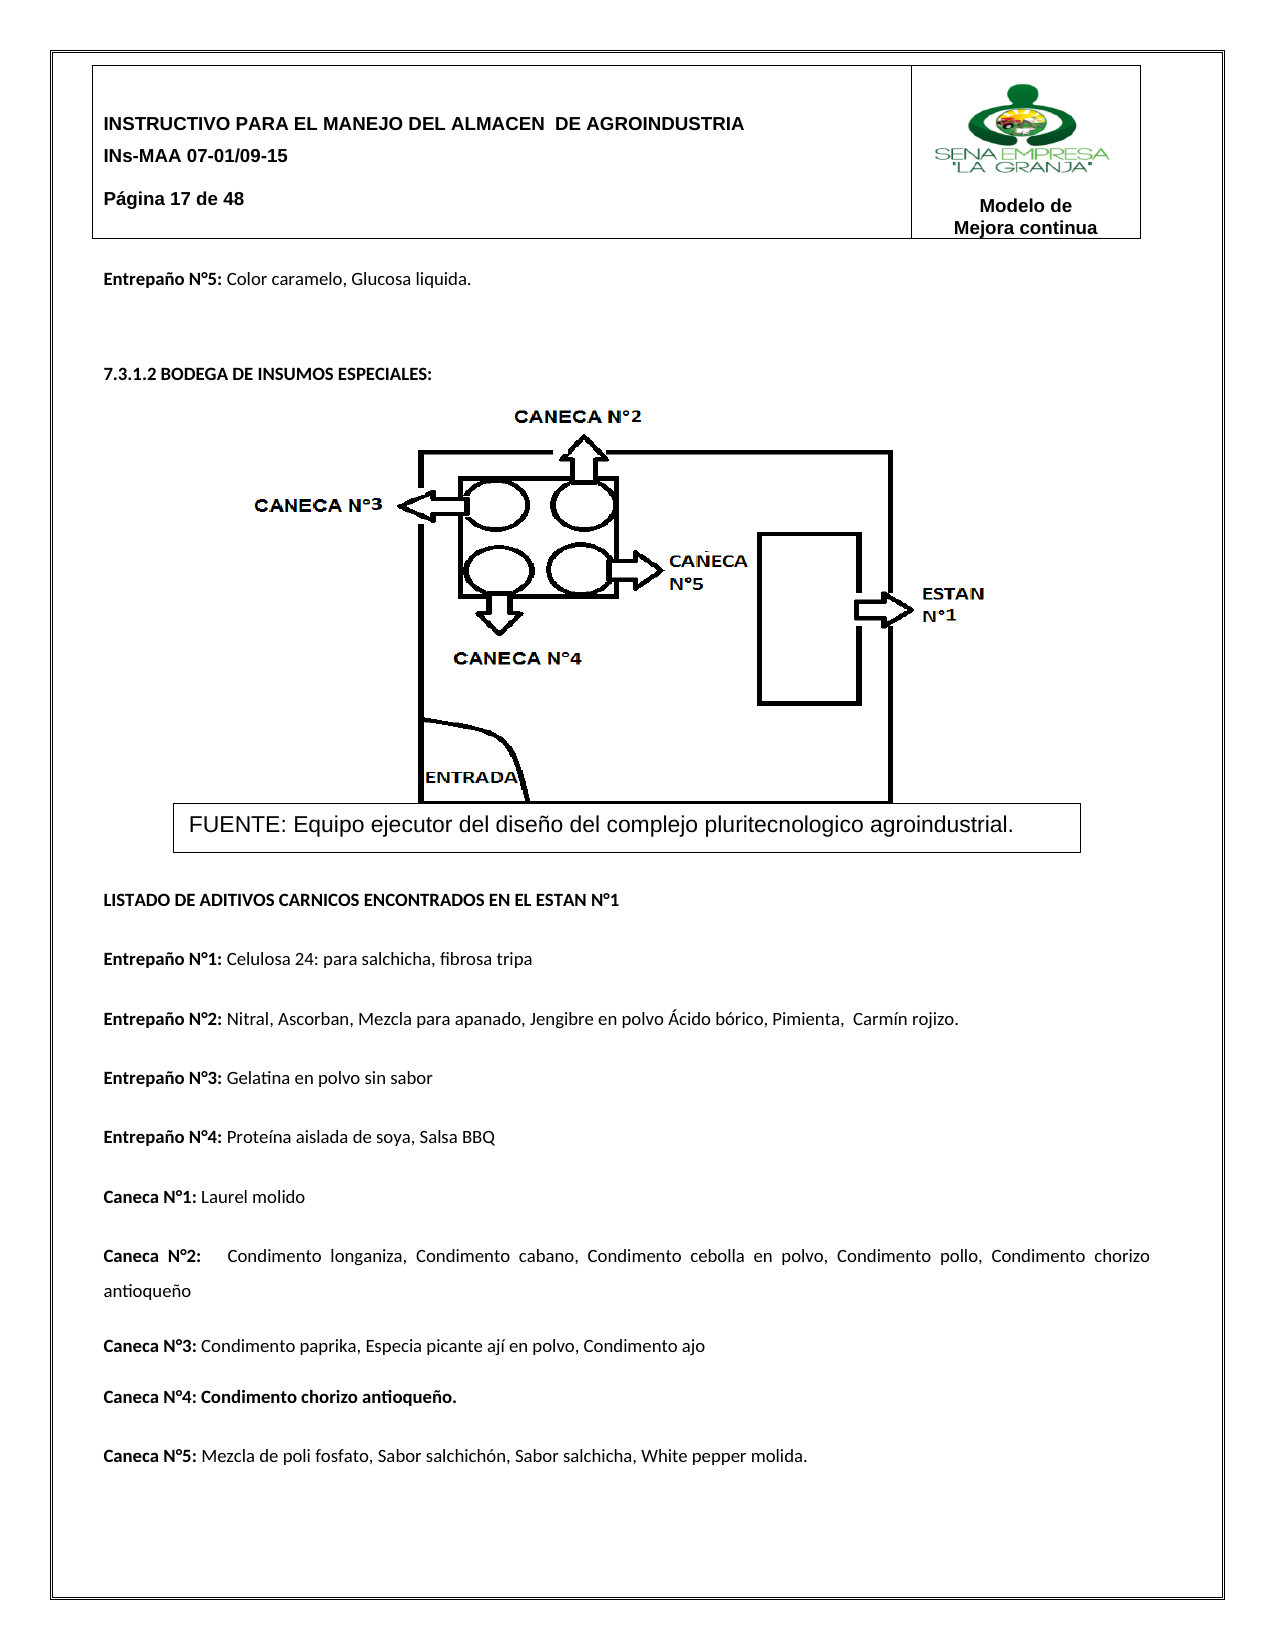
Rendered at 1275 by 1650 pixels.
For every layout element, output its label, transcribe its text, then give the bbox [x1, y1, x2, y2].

text Entrepaño N°5: Color caramelo, Glucosa liquida. [103, 267, 1152, 290]
text Caneca N°5: Mezcla de poli fosfato, Sabor salchichón, Sabor salchicha, White pepper molida. [103, 1445, 1152, 1468]
text Entrepaño N°3: Gelatina en polvo sin sabor [103, 1066, 1152, 1089]
text Caneca N°2: Condimento longaniza, Condimento cabano, Condimento cebolla en polvo, Condimento pollo, Condimento chorizo antioqueño [103, 1244, 1152, 1302]
text Caneca N°4: Condimento chorizo antioqueño. [103, 1385, 1152, 1408]
text 7.3.1.2 BODEGA DE INSUMOS ESPECIALES: [103, 362, 1152, 385]
text Entrepaño N°4: Proteína aislada de soya, Salsa BBQ [103, 1126, 1152, 1148]
picture [933, 79, 1114, 178]
picture [250, 398, 994, 803]
text Entrepaño N°2: Nitral, Ascorban, Mezcla para apanado, Jengibre en polvo Ácido bórico, Pimienta, Carmín rojizo. [103, 1007, 1152, 1030]
text Entrepaño N°1: Celulosa 24: para salchicha, fibrosa tripa [103, 947, 1152, 970]
text LISTADO DE ADITIVOS CARNICOS ENCONTRADOS EN EL ESTAN N°1 [103, 888, 1152, 911]
text Caneca N°3: Condimento paprika, Especia picante ají en polvo, Condimento ajo [103, 1334, 1152, 1357]
text Caneca N°1: Laurel molido [103, 1185, 1152, 1208]
